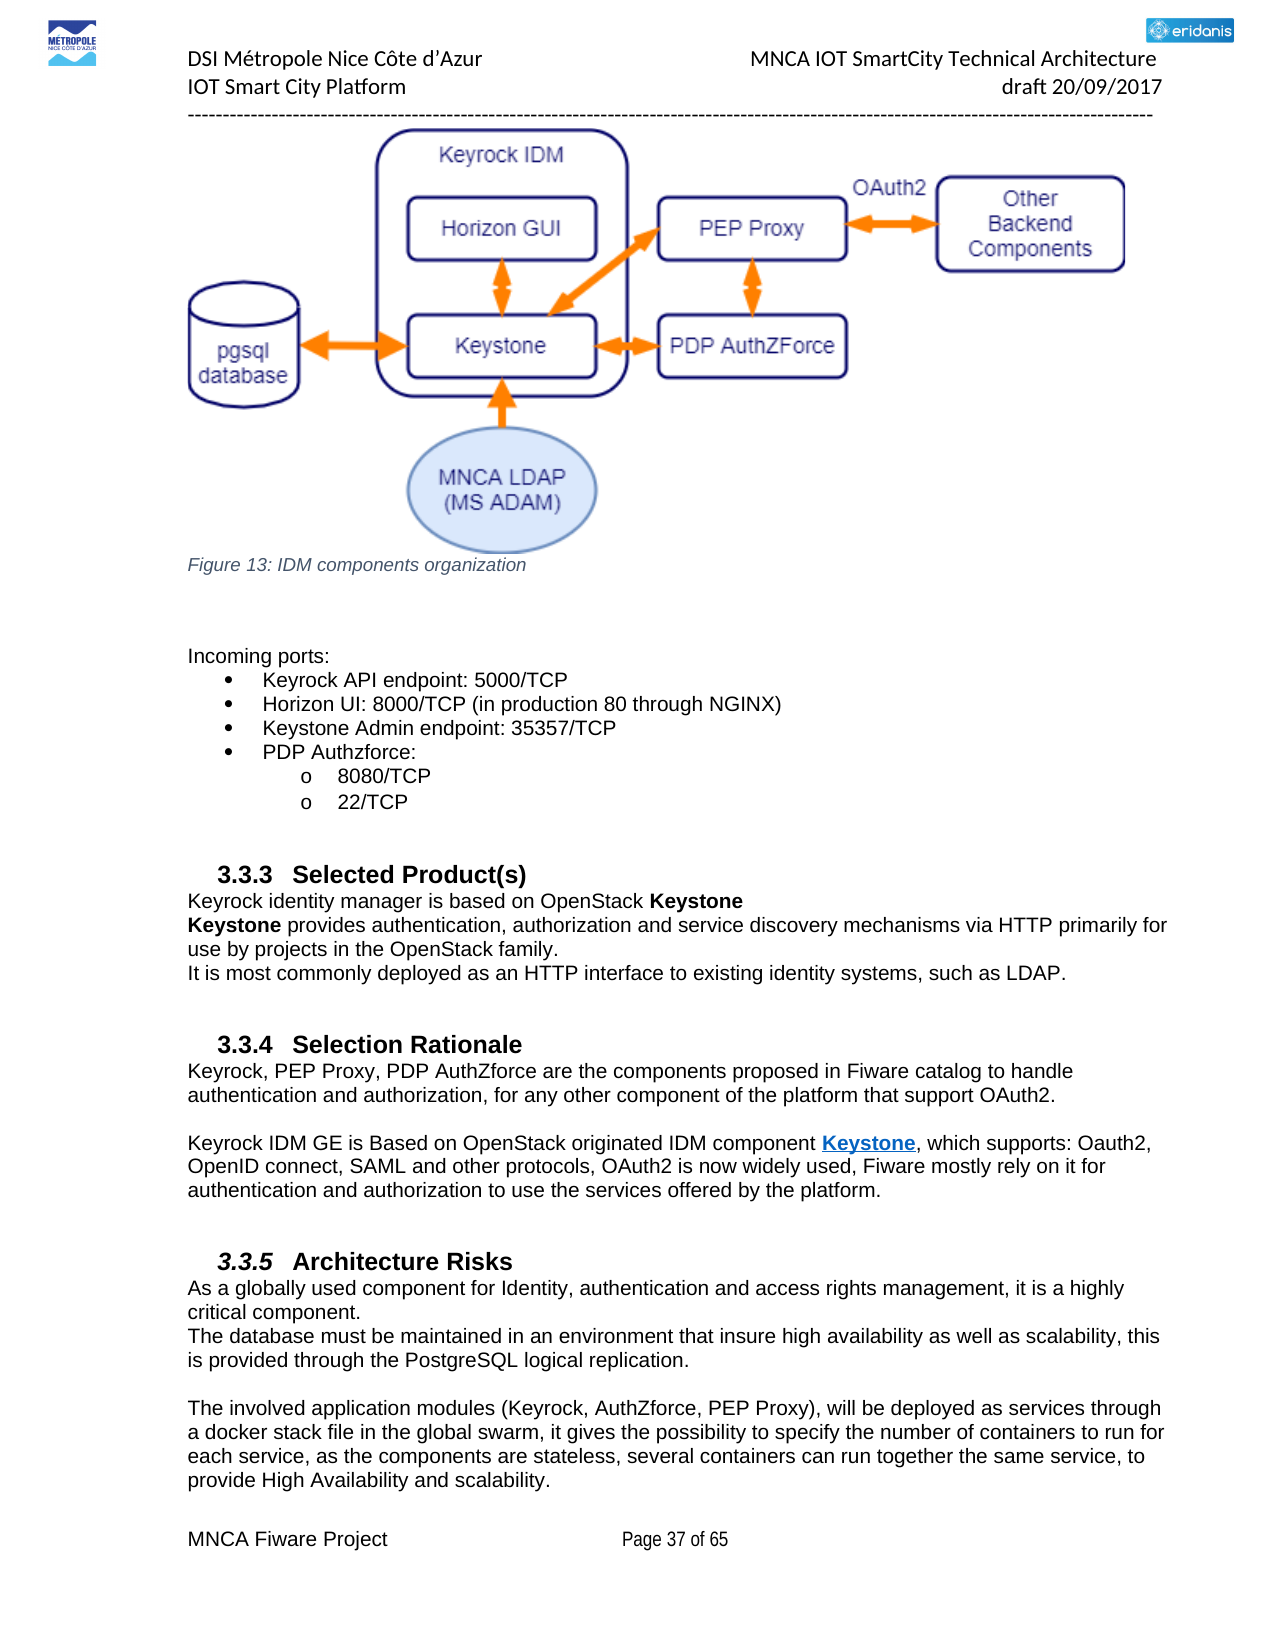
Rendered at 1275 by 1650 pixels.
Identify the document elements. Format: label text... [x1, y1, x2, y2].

list 22/TCP [300, 790, 1172, 816]
list 8080/TCP [300, 764, 1172, 790]
text Keyrock, PEP Proxy, PDP AuthZforce are the components proposed in Fiware catalog to handle authentication and authorization, for any other component of the platform that support OAuth2. [187, 1058, 1172, 1106]
picture [1143, 15, 1236, 45]
text As a globally used component for Identity, authentication and access rights management, it is a highly critical component. [187, 1276, 1172, 1324]
text The involved application modules (Keyrock, AuthZforce, PEP Proxy), will be deployed as services through a docker stack file in the global swarm, it gives the possibility to specify the number of containers to run for each service, as the components are stateless, several containers can run together the same service, to provide High Availability and scalability. [187, 1396, 1172, 1491]
list Keystone Admin endpoint: 35357/TCP [225, 716, 1172, 740]
text It is most commonly deployed as an HTTP interface to existing identity systems, such as LDAP. [187, 961, 1172, 985]
picture [187, 128, 1125, 554]
list PDP Authzforce: [225, 740, 1172, 764]
list Keyrock API endpoint: 5000/TCP [225, 668, 1172, 692]
text Incoming ports: [187, 644, 1172, 668]
subtitle Architecture Risks [217, 1247, 1172, 1276]
subtitle Selected Product(s) [217, 860, 1172, 889]
text The database must be maintained in an environment that insure high availability as well as scalability, this is provided through the PostgreSQL logical replication. [187, 1324, 1172, 1372]
text Keyrock identity manager is based on OpenStack Keystone [187, 889, 1172, 913]
text Figure 13: IDM components organization [187, 553, 1172, 575]
text Keyrock IDM GE is Based on OpenStack originated IDM component Keystone, which supports: Oauth2, OpenID connect, SAML and other protocols, OAuth2 is now widely used, Fiware mostly rely on it for authentication and authorization to use the services offered by the platform. [187, 1130, 1172, 1202]
list Horizon UI: 8000/TCP (in production 80 through NGINX) [225, 692, 1172, 716]
picture [37, 18, 107, 69]
subtitle Selection Rationale [217, 1030, 1172, 1058]
text Keystone provides authentication, authorization and service discovery mechanisms via HTTP primarily for use by projects in the OpenStack family. [187, 913, 1172, 961]
